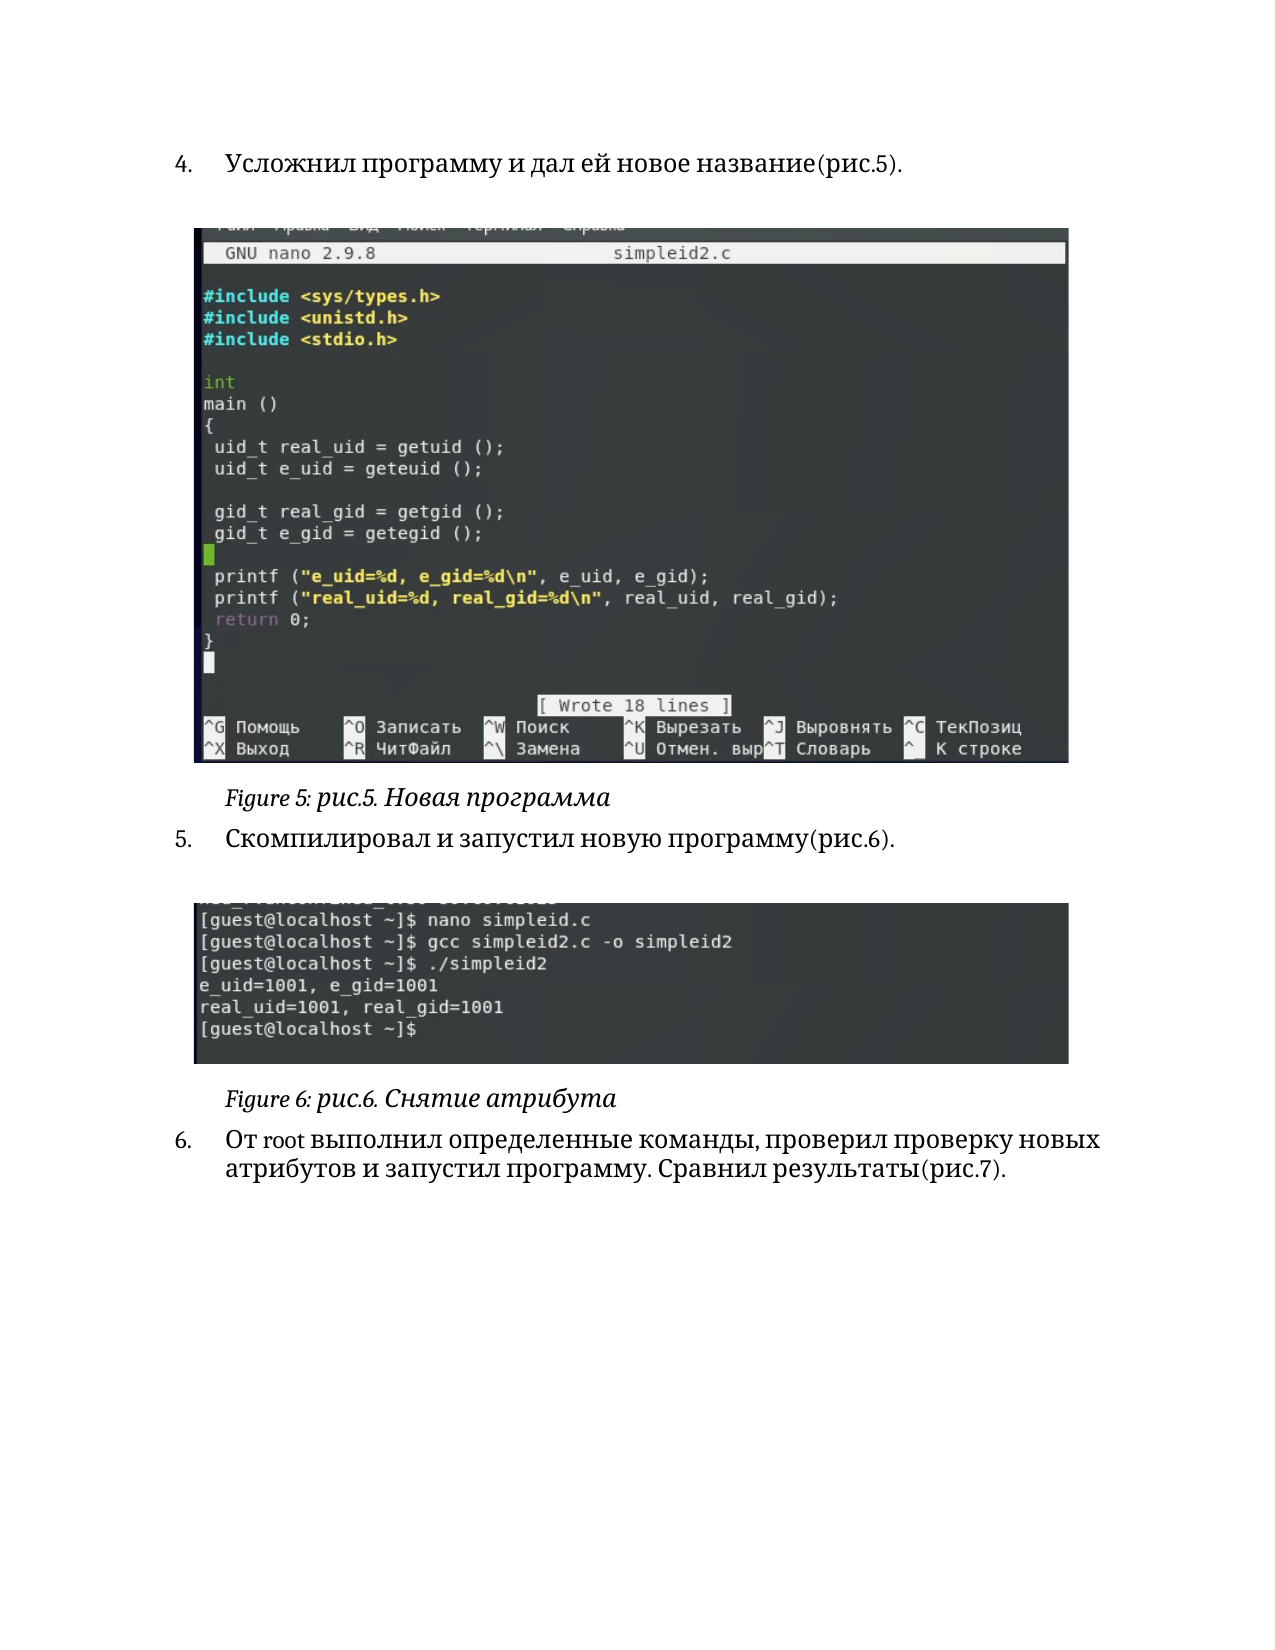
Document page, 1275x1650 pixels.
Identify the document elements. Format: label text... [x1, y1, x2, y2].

list Усложнил программу и дал ей новое название(рис.5). [175, 150, 1125, 179]
list Скомпилировал и запустил новую программу(рис.6). [175, 825, 1125, 853]
list От root выполнил определенные команды, проверил проверку новых атрибутов и запустил программу. Сравнил результаты(рис.7). [175, 1126, 1125, 1183]
picture [193, 903, 1069, 1064]
picture [193, 228, 1069, 763]
list Figure 6: рис.6. Снятие атрибута [175, 1085, 1125, 1113]
list Figure 5: рис.5. Новая программа [175, 783, 1125, 812]
